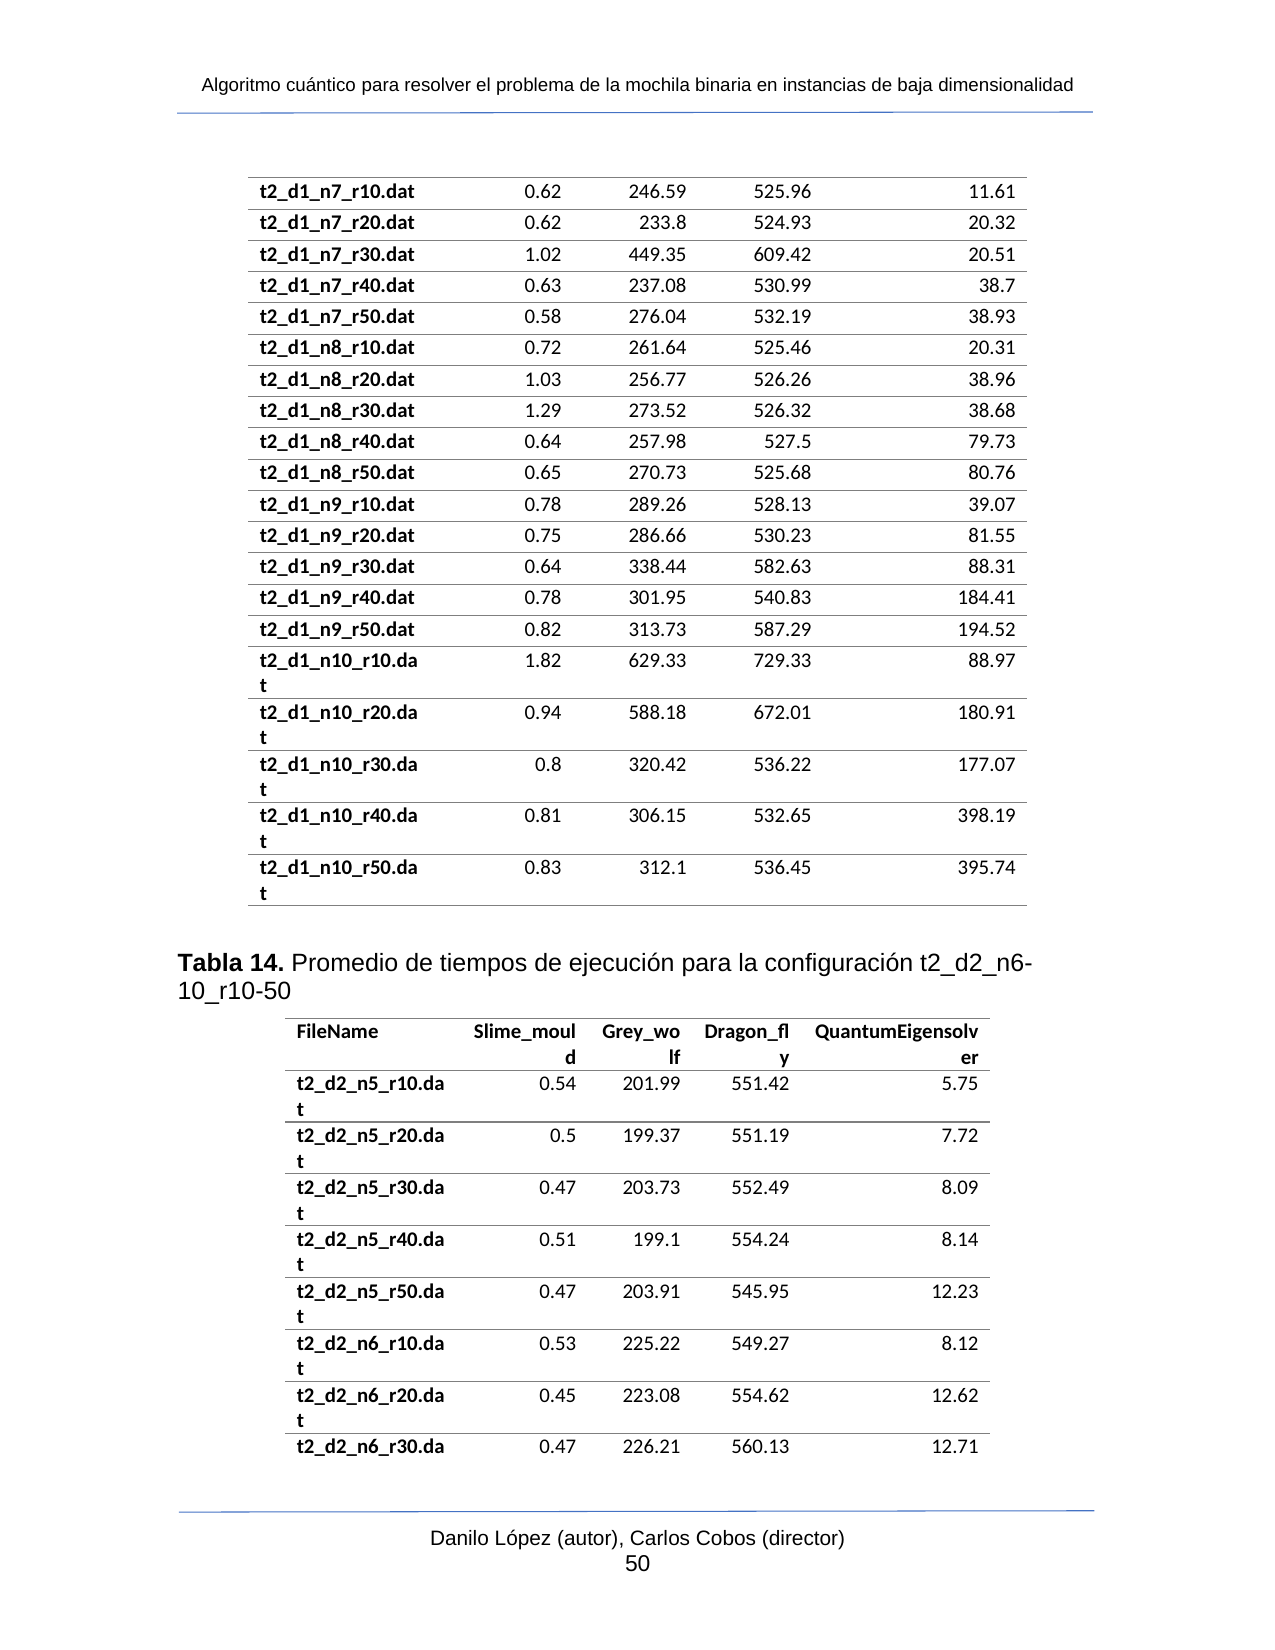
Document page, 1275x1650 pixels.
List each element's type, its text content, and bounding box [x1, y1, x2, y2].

table_cell 729.33 [698, 647, 822, 698]
table_cell 551.19 [691, 1123, 800, 1173]
table_cell 20.31 [823, 335, 1027, 365]
table_cell 246.59 [573, 178, 697, 208]
table_cell 545.95 [691, 1278, 800, 1329]
table_cell t2_d1_n9_r10.dat [248, 491, 436, 521]
table_cell 301.95 [573, 585, 697, 615]
table_cell 0.65 [436, 460, 572, 490]
table_cell 12.71 [800, 1434, 989, 1464]
table_cell 12.62 [800, 1382, 989, 1433]
table_cell t2_d1_n10_r20.dat [248, 699, 436, 750]
table_cell 587.29 [698, 616, 822, 646]
table_cell 526.26 [698, 366, 822, 396]
table_cell 8.12 [800, 1330, 989, 1381]
table_cell 20.32 [823, 210, 1027, 240]
table_cell t2_d1_n8_r20.dat [248, 366, 436, 396]
table_cell t2_d1_n8_r40.dat [248, 428, 436, 458]
table_cell 201.99 [587, 1071, 691, 1121]
table_cell 20.51 [823, 241, 1027, 271]
table_cell 1.02 [436, 241, 572, 271]
table_cell 0.8 [436, 751, 572, 802]
table_cell 39.07 [823, 491, 1027, 521]
table_cell 0.75 [436, 522, 572, 552]
table_cell 0.54 [461, 1071, 587, 1121]
table_cell 609.42 [698, 241, 822, 271]
table_cell 0.58 [436, 303, 572, 333]
table_cell 0.78 [436, 585, 572, 615]
table_header Slime_mould [461, 1019, 587, 1069]
table_cell 0.51 [461, 1226, 587, 1277]
table_cell t2_d1_n8_r50.dat [248, 460, 436, 490]
table_cell 552.49 [691, 1174, 800, 1225]
table_cell 226.21 [587, 1434, 691, 1464]
table_cell 79.73 [823, 428, 1027, 458]
table_cell 199.1 [587, 1226, 691, 1277]
table_cell t2_d1_n10_r50.dat [248, 855, 436, 905]
table_cell t2_d2_n6_r10.dat [285, 1330, 461, 1381]
table_cell 38.96 [823, 366, 1027, 396]
table_cell 261.64 [573, 335, 697, 365]
table_cell t2_d1_n7_r30.dat [248, 241, 436, 271]
table_cell 540.83 [698, 585, 822, 615]
table_cell 338.44 [573, 553, 697, 583]
table_cell 525.96 [698, 178, 822, 208]
table_cell 225.22 [587, 1330, 691, 1381]
table_cell 672.01 [698, 699, 822, 750]
table_cell 203.91 [587, 1278, 691, 1329]
table_cell 0.45 [461, 1382, 587, 1433]
table_cell 320.42 [573, 751, 697, 802]
table_cell 0.62 [436, 178, 572, 208]
table_cell 177.07 [823, 751, 1027, 802]
table_cell 528.13 [698, 491, 822, 521]
table_header Grey_wolf [587, 1019, 691, 1069]
table_cell 286.66 [573, 522, 697, 552]
table_cell t2_d1_n7_r10.dat [248, 178, 436, 208]
table_cell t2_d1_n7_r20.dat [248, 210, 436, 240]
table_cell 276.04 [573, 303, 697, 333]
table_cell 257.98 [573, 428, 697, 458]
table_cell 270.73 [573, 460, 697, 490]
table_cell 1.82 [436, 647, 572, 698]
table_cell t2_d1_n10_r30.dat [248, 751, 436, 802]
table_cell t2_d1_n8_r10.dat [248, 335, 436, 365]
table_cell 273.52 [573, 397, 697, 427]
table_header QuantumEigensolver [800, 1019, 989, 1069]
table_cell t2_d2_n5_r50.dat [285, 1278, 461, 1329]
table_cell 0.94 [436, 699, 572, 750]
table_cell t2_d2_n6_r30.dat [285, 1434, 461, 1464]
table_cell 38.7 [823, 272, 1027, 302]
table_cell 88.97 [823, 647, 1027, 698]
table_cell 536.45 [698, 855, 822, 905]
table_cell 203.73 [587, 1174, 691, 1225]
table_cell 0.72 [436, 335, 572, 365]
table_header Dragon_fly [691, 1019, 800, 1069]
table_cell 449.35 [573, 241, 697, 271]
table_cell 0.63 [436, 272, 572, 302]
table_header FileName [285, 1019, 461, 1069]
table_cell 199.37 [587, 1123, 691, 1173]
table_cell 306.15 [573, 803, 697, 853]
table_cell 0.78 [436, 491, 572, 521]
table_cell 0.83 [436, 855, 572, 905]
table_cell 88.31 [823, 553, 1027, 583]
table_cell 194.52 [823, 616, 1027, 646]
table_cell 1.03 [436, 366, 572, 396]
text Tabla 14. Promedio de tiempos de ejecución para la configuración t2_d2_n6-10_r10-50 [177, 948, 1098, 1005]
table_cell 398.19 [823, 803, 1027, 853]
table_cell t2_d1_n8_r30.dat [248, 397, 436, 427]
table_cell 588.18 [573, 699, 697, 750]
table_cell 0.81 [436, 803, 572, 853]
table_cell 549.27 [691, 1330, 800, 1381]
table_cell 530.23 [698, 522, 822, 552]
table_cell 289.26 [573, 491, 697, 521]
table_cell 526.32 [698, 397, 822, 427]
table_cell t2_d2_n5_r20.dat [285, 1123, 461, 1173]
table_cell 12.23 [800, 1278, 989, 1329]
table_cell 532.19 [698, 303, 822, 333]
table_cell 0.64 [436, 428, 572, 458]
table_cell t2_d2_n6_r20.dat [285, 1382, 461, 1433]
table_cell 313.73 [573, 616, 697, 646]
table_cell 524.93 [698, 210, 822, 240]
table_cell 1.29 [436, 397, 572, 427]
table_cell 525.68 [698, 460, 822, 490]
table_cell 233.8 [573, 210, 697, 240]
table_cell t2_d2_n5_r30.dat [285, 1174, 461, 1225]
table_cell 237.08 [573, 272, 697, 302]
table_cell 527.5 [698, 428, 822, 458]
table_cell 184.41 [823, 585, 1027, 615]
table_cell 0.5 [461, 1123, 587, 1173]
table_cell t2_d1_n9_r20.dat [248, 522, 436, 552]
table_cell t2_d1_n7_r40.dat [248, 272, 436, 302]
table_cell 38.68 [823, 397, 1027, 427]
table_cell t2_d1_n7_r50.dat [248, 303, 436, 333]
table_cell 530.99 [698, 272, 822, 302]
table_cell 8.14 [800, 1226, 989, 1277]
table_cell 7.72 [800, 1123, 989, 1173]
table_cell 11.61 [823, 178, 1027, 208]
table_cell 536.22 [698, 751, 822, 802]
table_cell 256.77 [573, 366, 697, 396]
table_cell t2_d1_n10_r40.dat [248, 803, 436, 853]
table_cell 525.46 [698, 335, 822, 365]
table_cell 560.13 [691, 1434, 800, 1464]
table_cell 554.62 [691, 1382, 800, 1433]
table_cell 0.53 [461, 1330, 587, 1381]
table_cell 0.47 [461, 1174, 587, 1225]
table_cell t2_d1_n10_r10.dat [248, 647, 436, 698]
table_cell 312.1 [573, 855, 697, 905]
table_cell 582.63 [698, 553, 822, 583]
table_cell 38.93 [823, 303, 1027, 333]
table_cell 395.74 [823, 855, 1027, 905]
table_cell 532.65 [698, 803, 822, 853]
table_cell 5.75 [800, 1071, 989, 1121]
table_cell 629.33 [573, 647, 697, 698]
table_cell 8.09 [800, 1174, 989, 1225]
table_cell t2_d1_n9_r50.dat [248, 616, 436, 646]
table_cell 0.47 [461, 1278, 587, 1329]
table_cell 554.24 [691, 1226, 800, 1277]
table_cell t2_d2_n5_r40.dat [285, 1226, 461, 1277]
table_cell 180.91 [823, 699, 1027, 750]
table_cell t2_d1_n9_r30.dat [248, 553, 436, 583]
table_cell 81.55 [823, 522, 1027, 552]
table_cell 223.08 [587, 1382, 691, 1433]
table_cell 0.47 [461, 1434, 587, 1464]
table_cell 0.82 [436, 616, 572, 646]
table_cell t2_d2_n5_r10.dat [285, 1071, 461, 1121]
table_cell 80.76 [823, 460, 1027, 490]
table_cell 551.42 [691, 1071, 800, 1121]
table_cell 0.62 [436, 210, 572, 240]
table_cell 0.64 [436, 553, 572, 583]
table_cell t2_d1_n9_r40.dat [248, 585, 436, 615]
